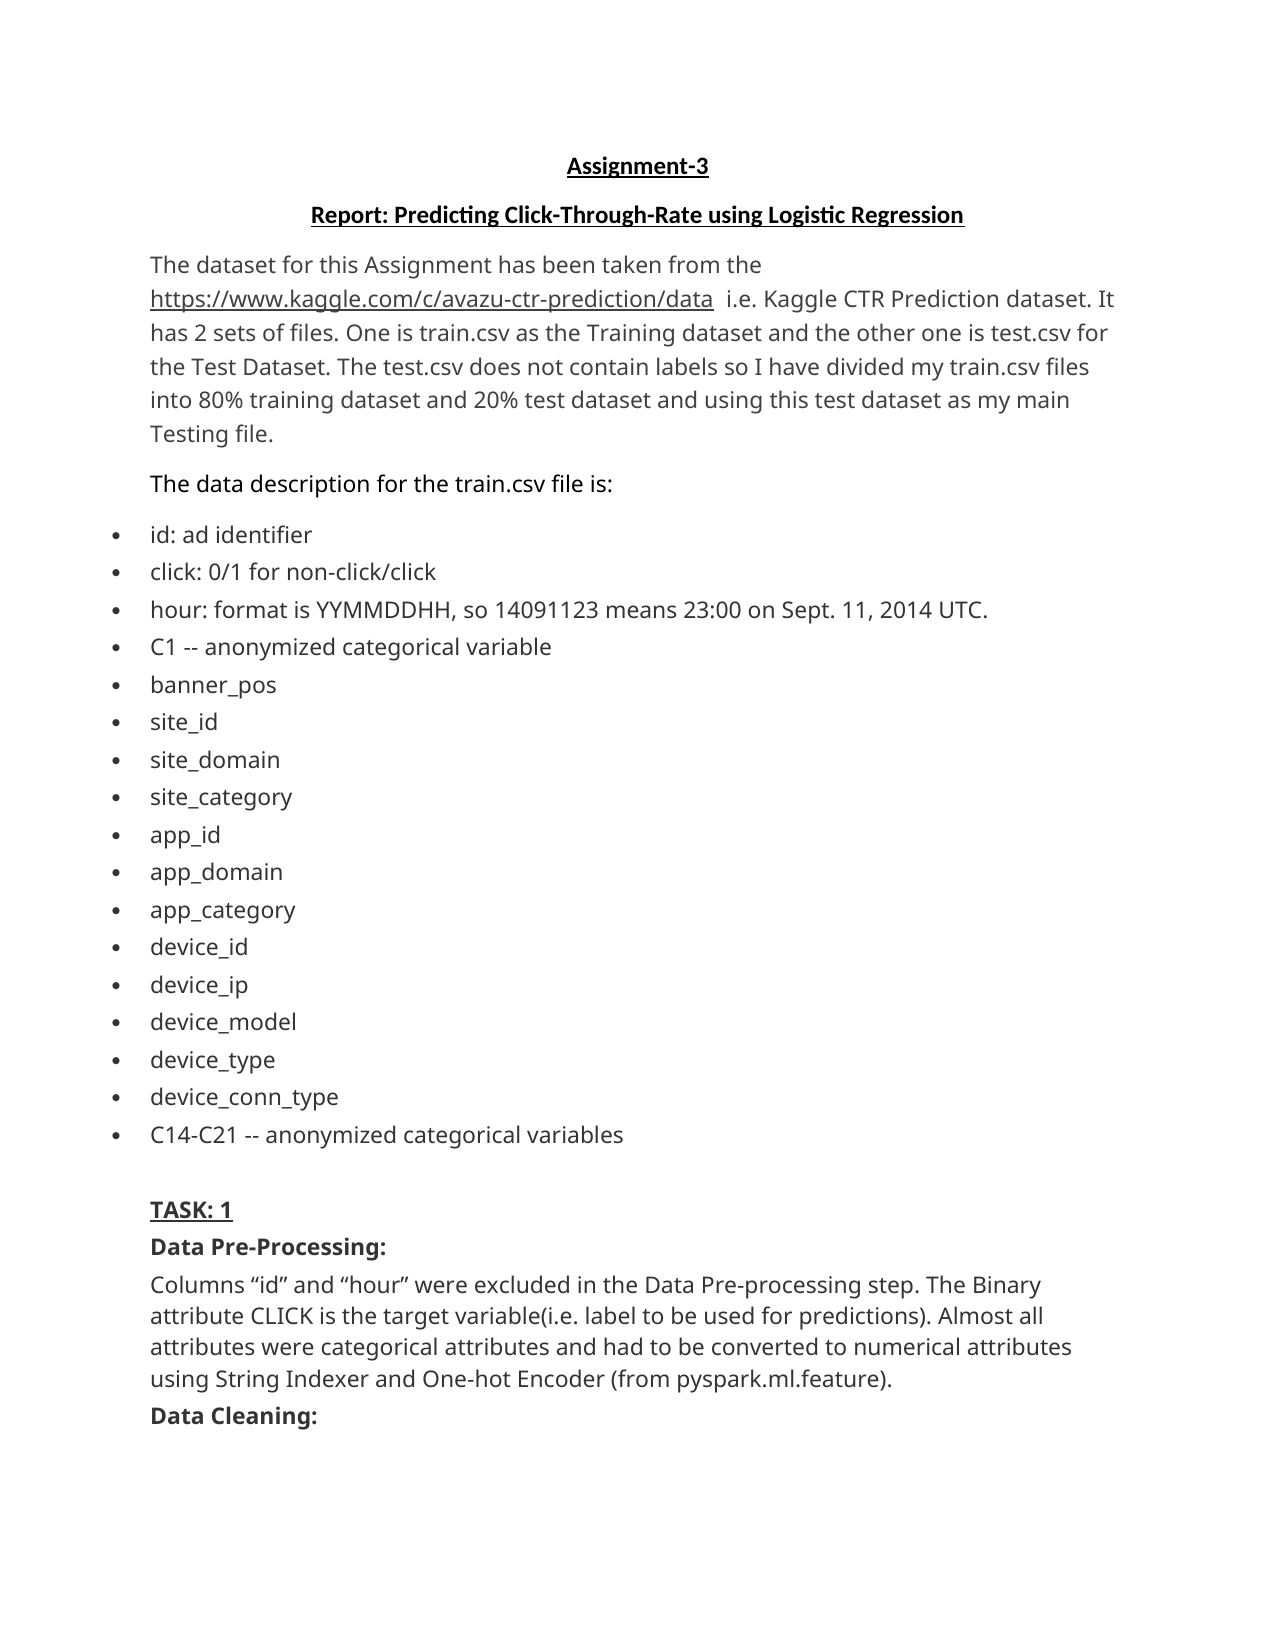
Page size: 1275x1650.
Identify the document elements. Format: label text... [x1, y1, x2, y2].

list device_id [112, 931, 1125, 962]
list banner_pos [112, 669, 1125, 700]
list device_type [112, 1044, 1125, 1075]
list id: ad identifier [112, 519, 1125, 550]
list device_ip [112, 969, 1125, 1000]
list app_category [112, 894, 1125, 925]
text Report: Predicting Click-Through-Rate using Logistic Regression [150, 199, 1125, 230]
text Data Pre-Processing: [150, 1231, 1125, 1262]
list click: 0/1 for non-click/click [112, 556, 1125, 587]
text TASK: 1 [150, 1194, 1125, 1225]
text Columns “id” and “hour” were excluded in the Data Pre-processing step. The Binary attribute CLICK is the target variable(i.e. label to be used for predictions). Almost all attributes were categorical attributes and had to be converted to numerical attributes using String Indexer and One-hot Encoder (from pyspark.ml.feature). [150, 1269, 1125, 1394]
text Data Cleaning: [150, 1400, 1125, 1431]
list device_model [112, 1006, 1125, 1037]
text Assignment-3 [150, 150, 1125, 181]
text The dataset for this Assignment has been taken from the https://www.kaggle.com/c/avazu-ctr-prediction/data i.e. Kaggle CTR Prediction dataset. It has 2 sets of files. One is train.csv as the Training dataset and the other one is test.csv for the Test Dataset. The test.csv does not contain labels so I have divided my train.csv files into 80% training dataset and 20% test dataset and using this test dataset as my main Testing file. [150, 249, 1125, 449]
list device_conn_type [112, 1081, 1125, 1112]
list app_id [112, 819, 1125, 850]
list C14-C21 -- anonymized categorical variables [112, 1119, 1125, 1150]
list hour: format is YYMMDDHH, so 14091123 means 23:00 on Sept. 11, 2014 UTC. [112, 594, 1125, 625]
list app_domain [112, 856, 1125, 887]
list site_domain [112, 744, 1125, 775]
list C1 -- anonymized categorical variable [112, 631, 1125, 662]
list site_category [112, 781, 1125, 812]
text The data description for the train.csv file is: [150, 468, 1125, 499]
list site_id [112, 706, 1125, 737]
